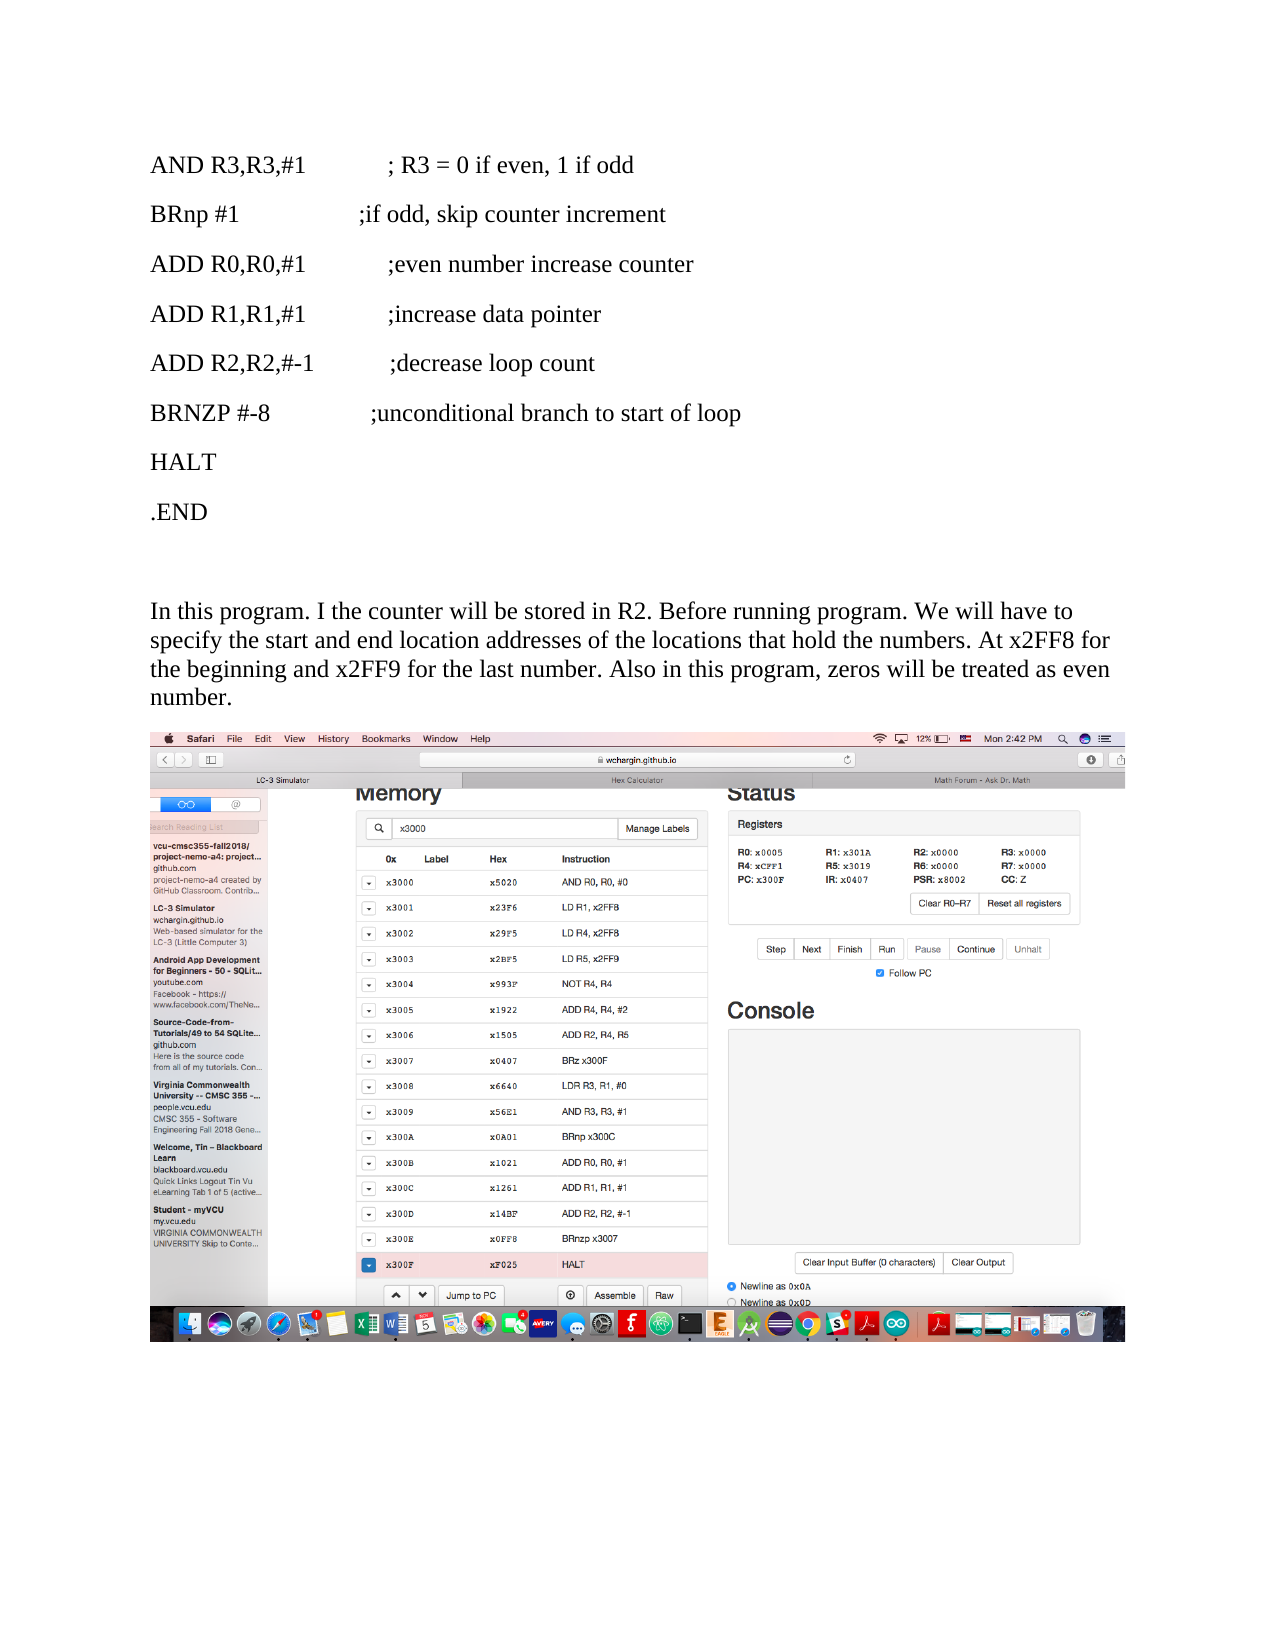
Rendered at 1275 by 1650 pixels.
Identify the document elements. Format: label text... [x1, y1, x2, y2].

text ADD R0,R0,#1 ;even number increase counter [150, 249, 1125, 278]
text ADD R2,R2,#-1 ;decrease loop count [150, 348, 1125, 377]
text HALT [150, 447, 1125, 476]
text BRNZP #-8 ;unconditional branch to start of loop [150, 398, 1125, 427]
text .END [150, 497, 1125, 526]
picture [150, 732, 1125, 1342]
text In this program. I the counter will be stored in R2. Before running program. We will have to specify the start and end location addresses of the locations that hold the numbers. At x2FF8 for the beginning and x2FF9 for the last number. Also in this program, zeros will be treated as even number. [150, 596, 1125, 711]
text BRnp #1 ;if odd, skip counter increment [150, 199, 1125, 228]
text ADD R1,R1,#1 ;increase data pointer [150, 299, 1125, 327]
text AND R3,R3,#1 ; R3 = 0 if even, 1 if odd [150, 150, 1125, 179]
